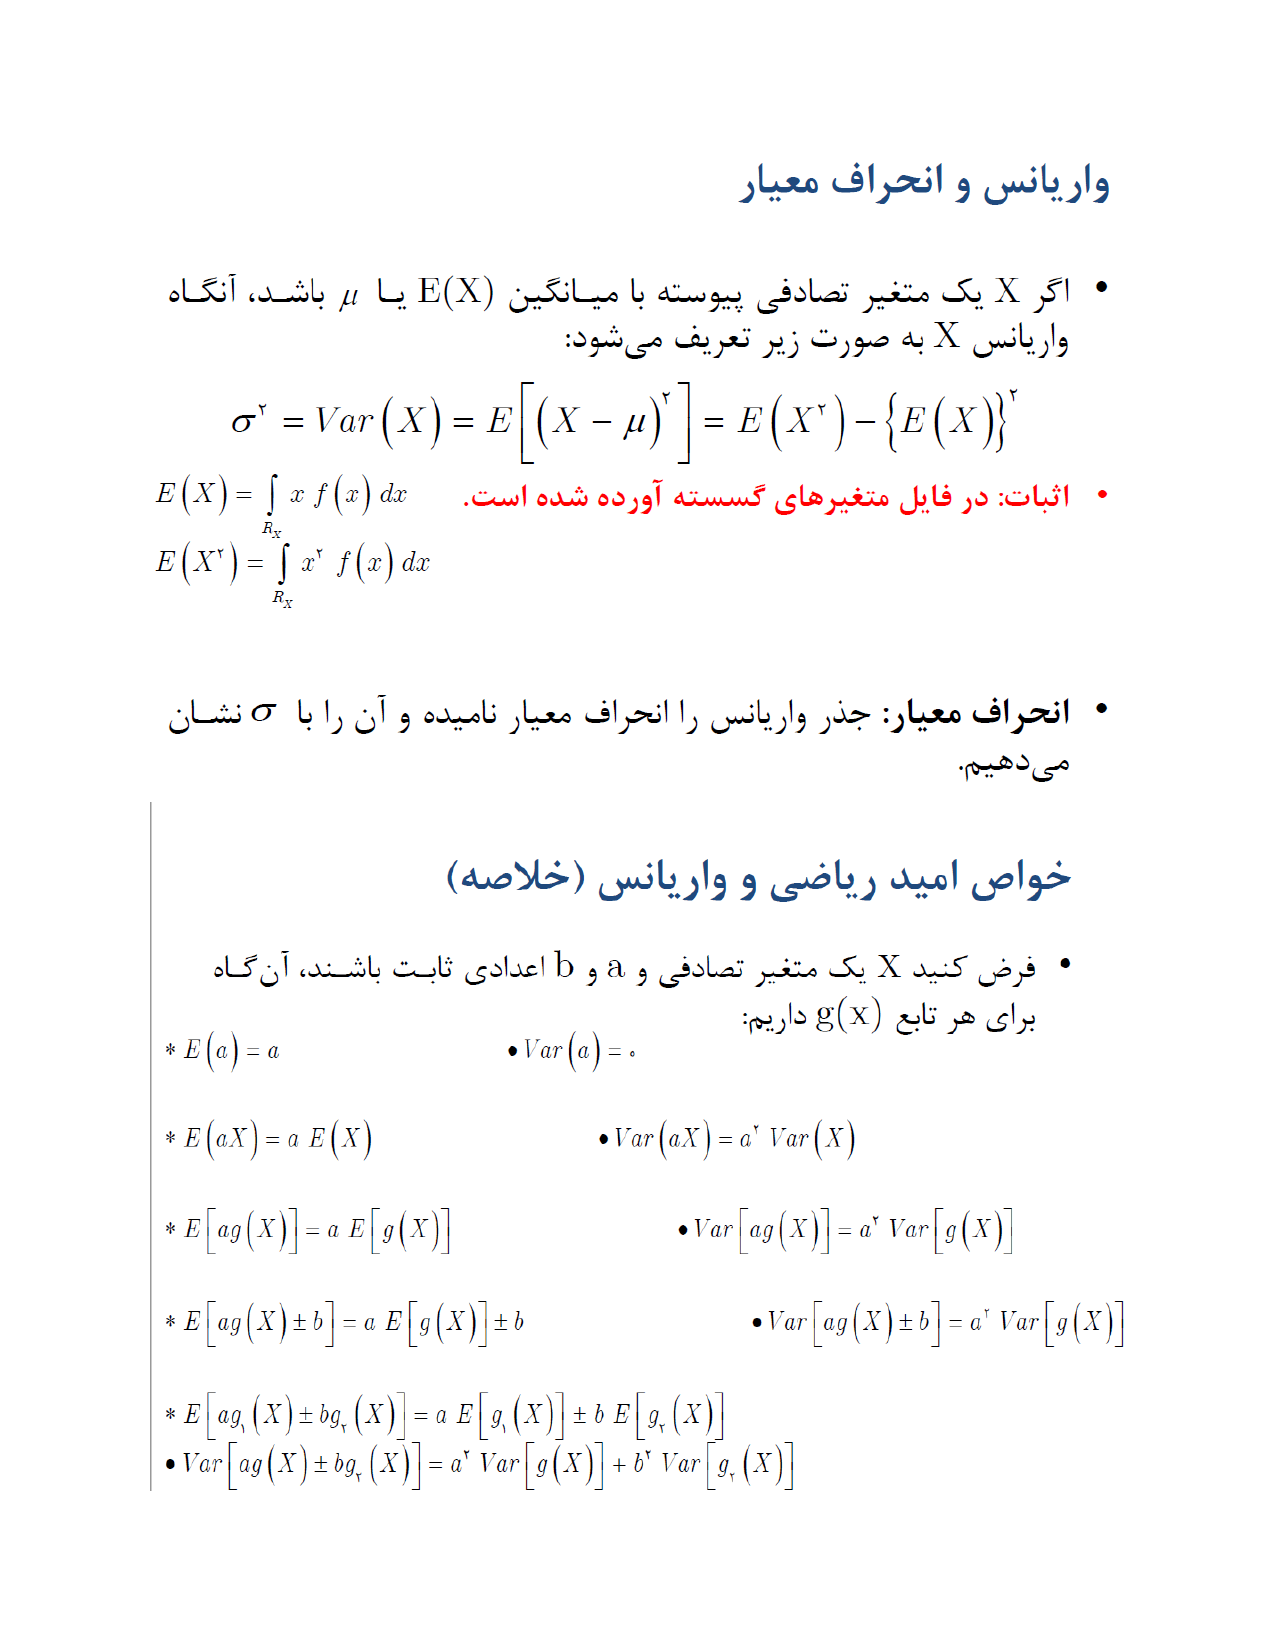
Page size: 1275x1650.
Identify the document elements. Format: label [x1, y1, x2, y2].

picture [150, 802, 1125, 1491]
picture [150, 150, 1125, 795]
